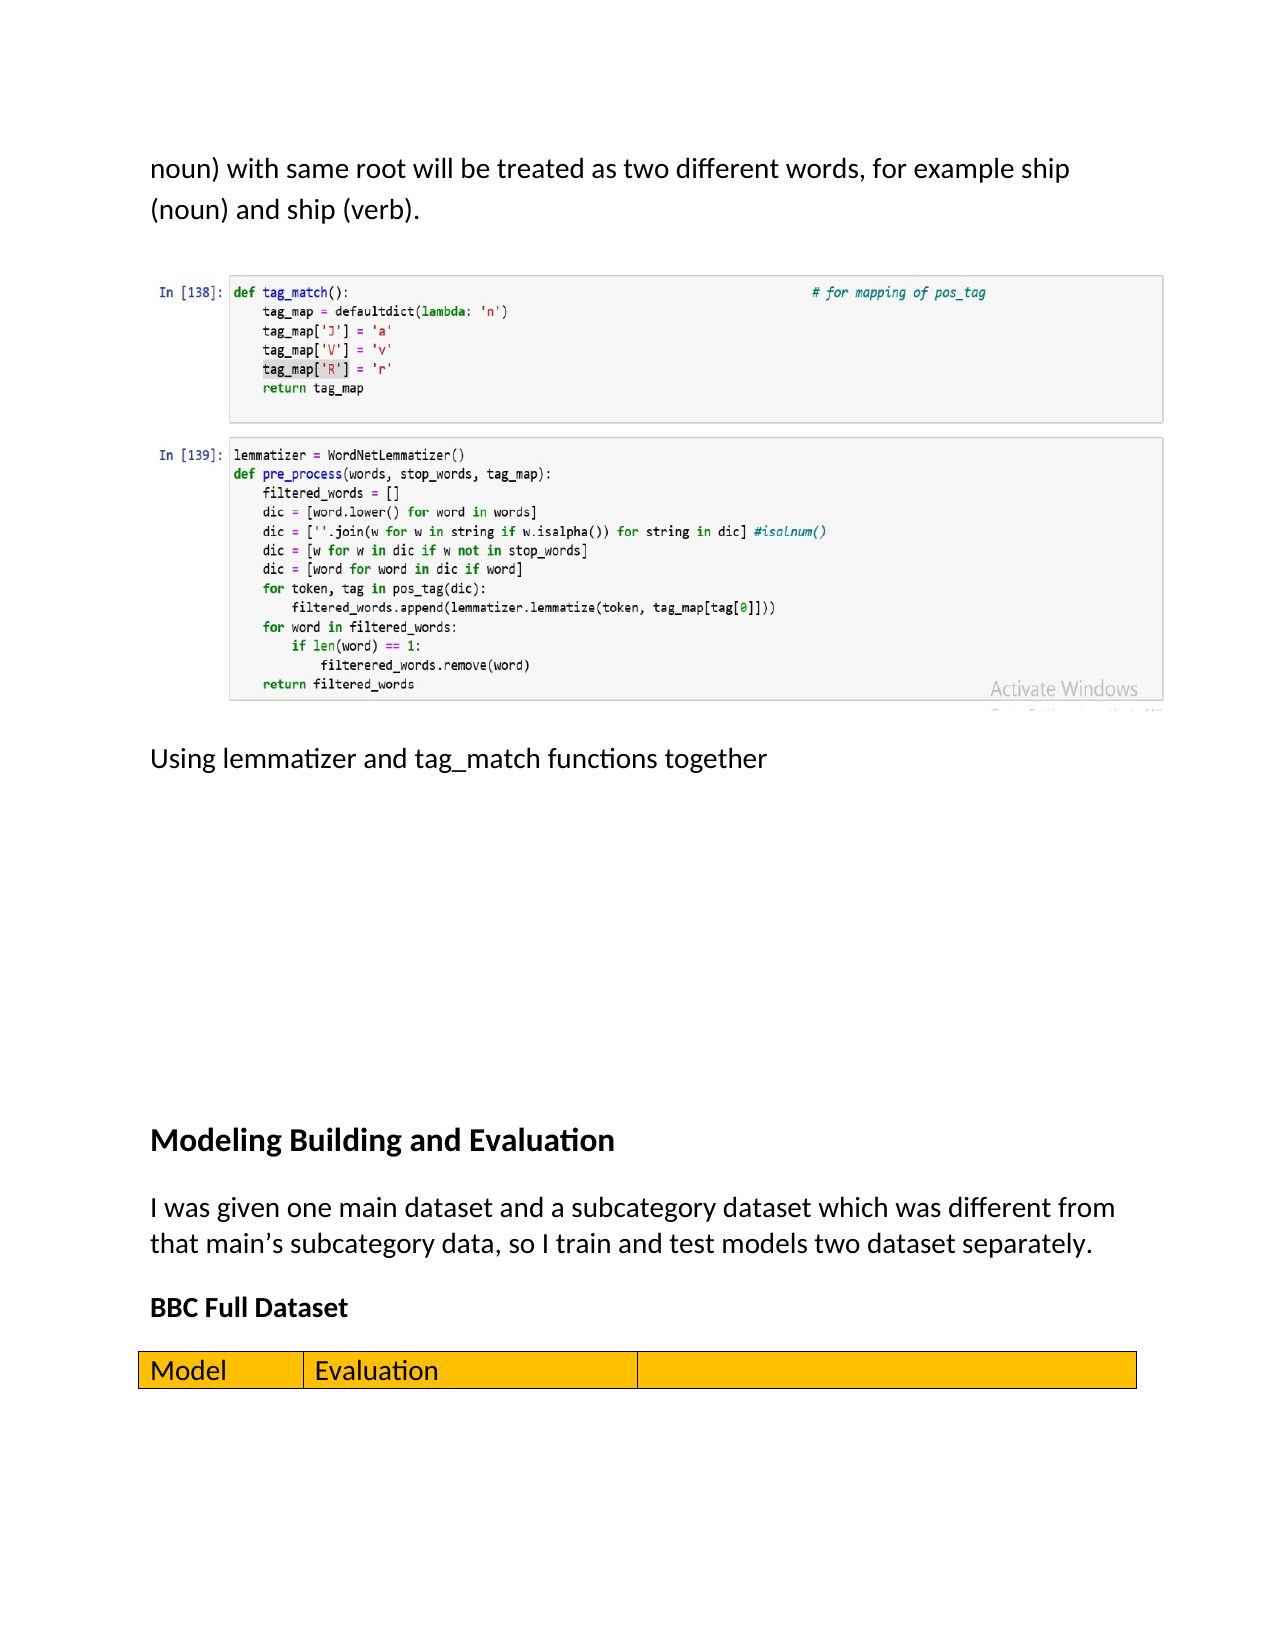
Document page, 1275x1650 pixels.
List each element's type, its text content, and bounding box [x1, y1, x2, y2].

picture [150, 261, 1174, 711]
text I was given one main dataset and a subcategory dataset which was different from that main’s subcategory data, so I train and test models two dataset separately. [150, 1189, 1125, 1260]
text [150, 150, 1125, 227]
text Modeling Building and Evaluation [150, 1119, 1125, 1160]
text BBC Full Dataset [150, 1289, 1125, 1325]
table_header Model [139, 1352, 303, 1388]
table_header Evaluation [304, 1352, 637, 1388]
text Using lemmatizer and tag_match functions together [150, 740, 1125, 776]
table_header [638, 1352, 1136, 1388]
